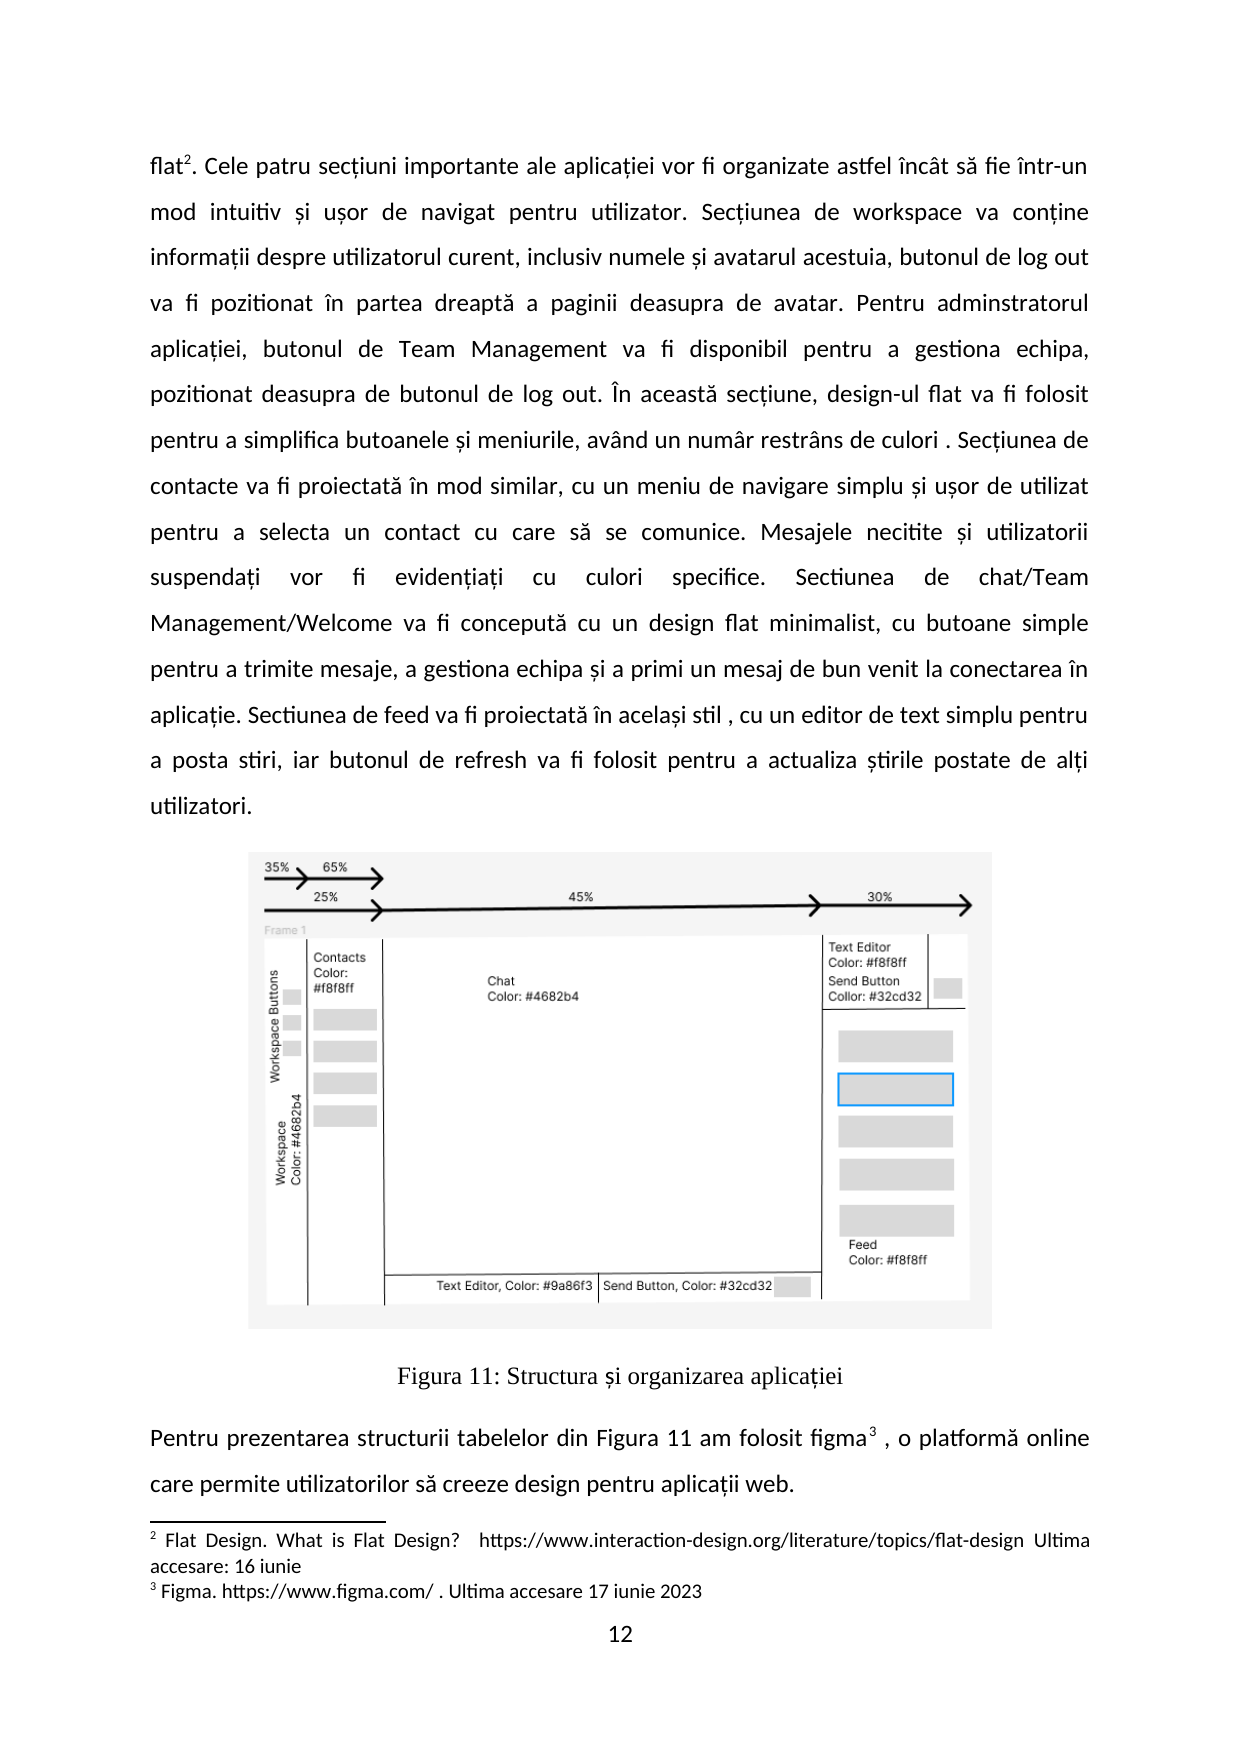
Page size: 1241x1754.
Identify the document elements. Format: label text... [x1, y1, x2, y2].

picture [248, 852, 992, 1329]
text Figura 11: Structura și organizarea aplicației [150, 1360, 1090, 1391]
text Pentru prezentarea structurii tabelelor din Figura 11 am folosit figma , o platformă online care permite utilizatorilor să creeze design pentru aplicații web. [150, 1422, 1090, 1499]
